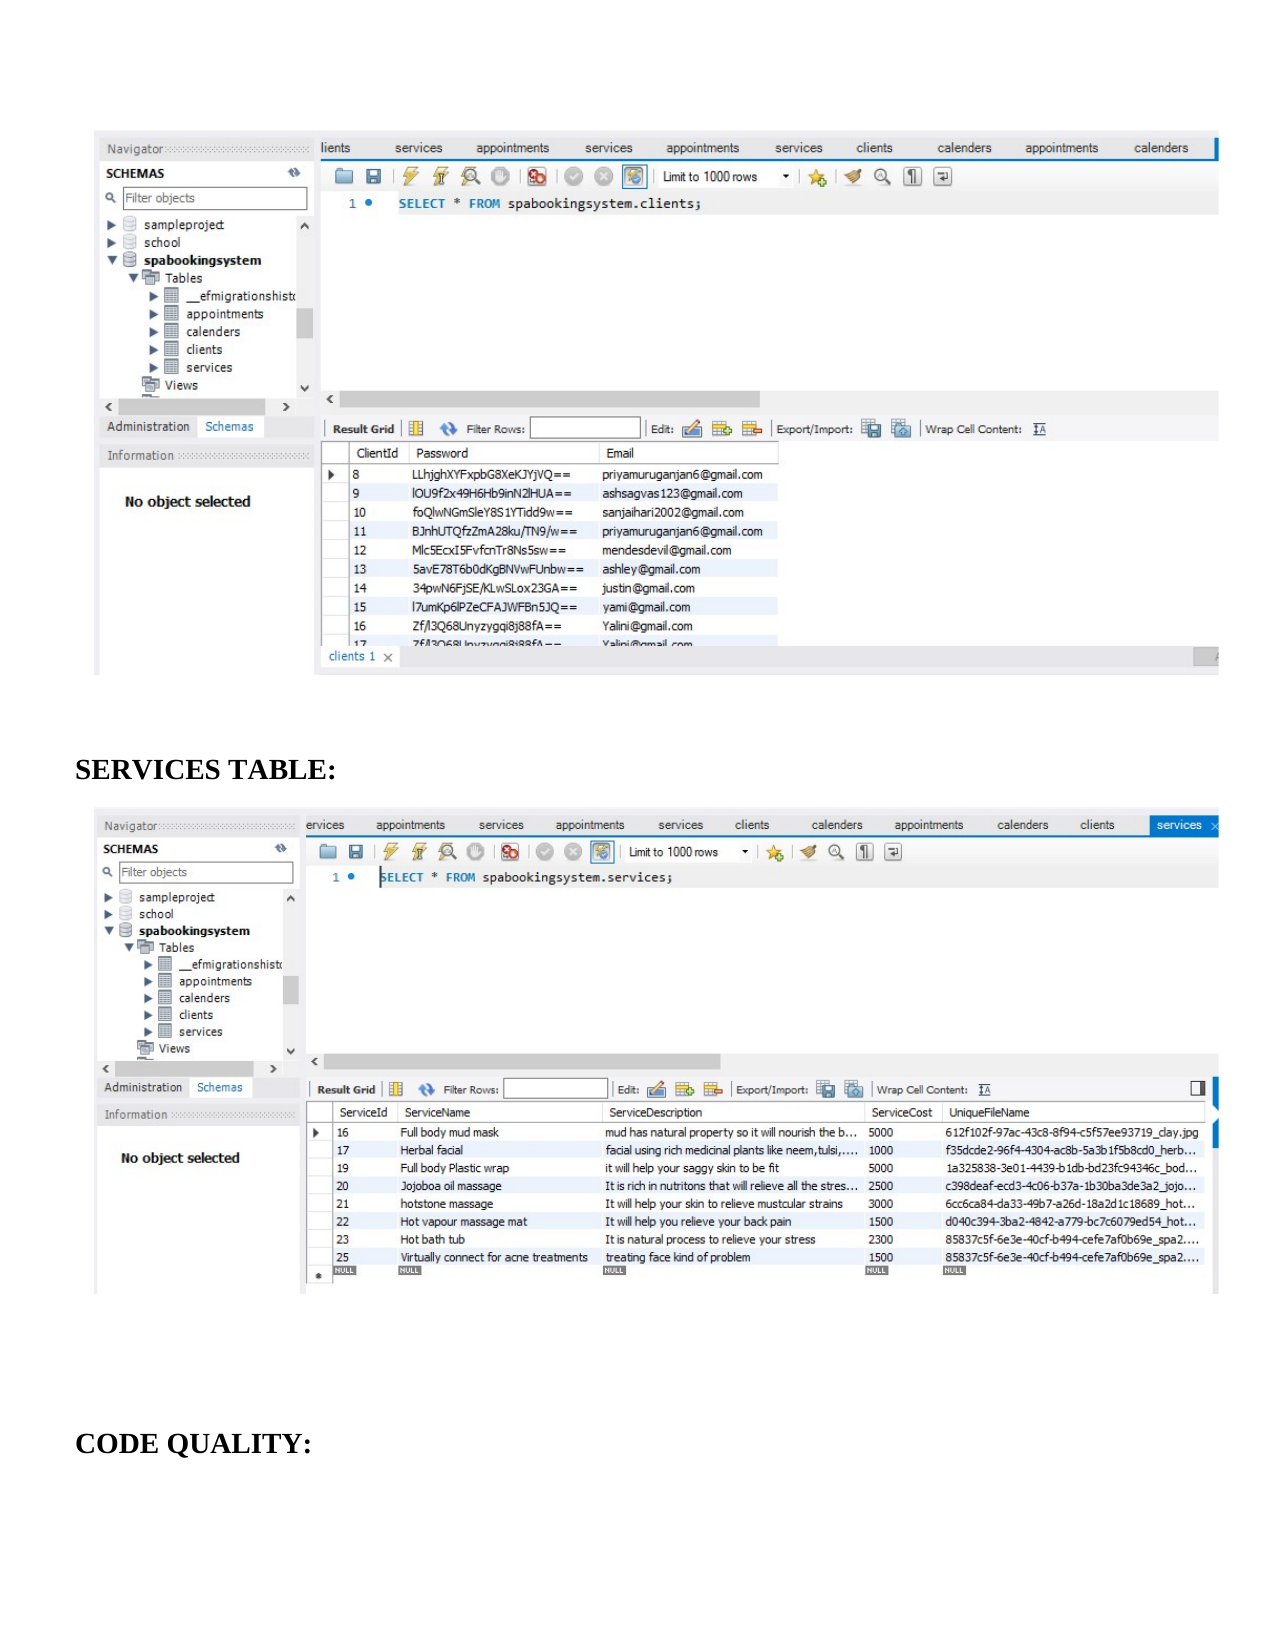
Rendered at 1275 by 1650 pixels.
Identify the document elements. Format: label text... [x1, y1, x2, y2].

text CODE QUALITY: [75, 1426, 1200, 1460]
text SERVICES TABLE: [75, 752, 1200, 785]
